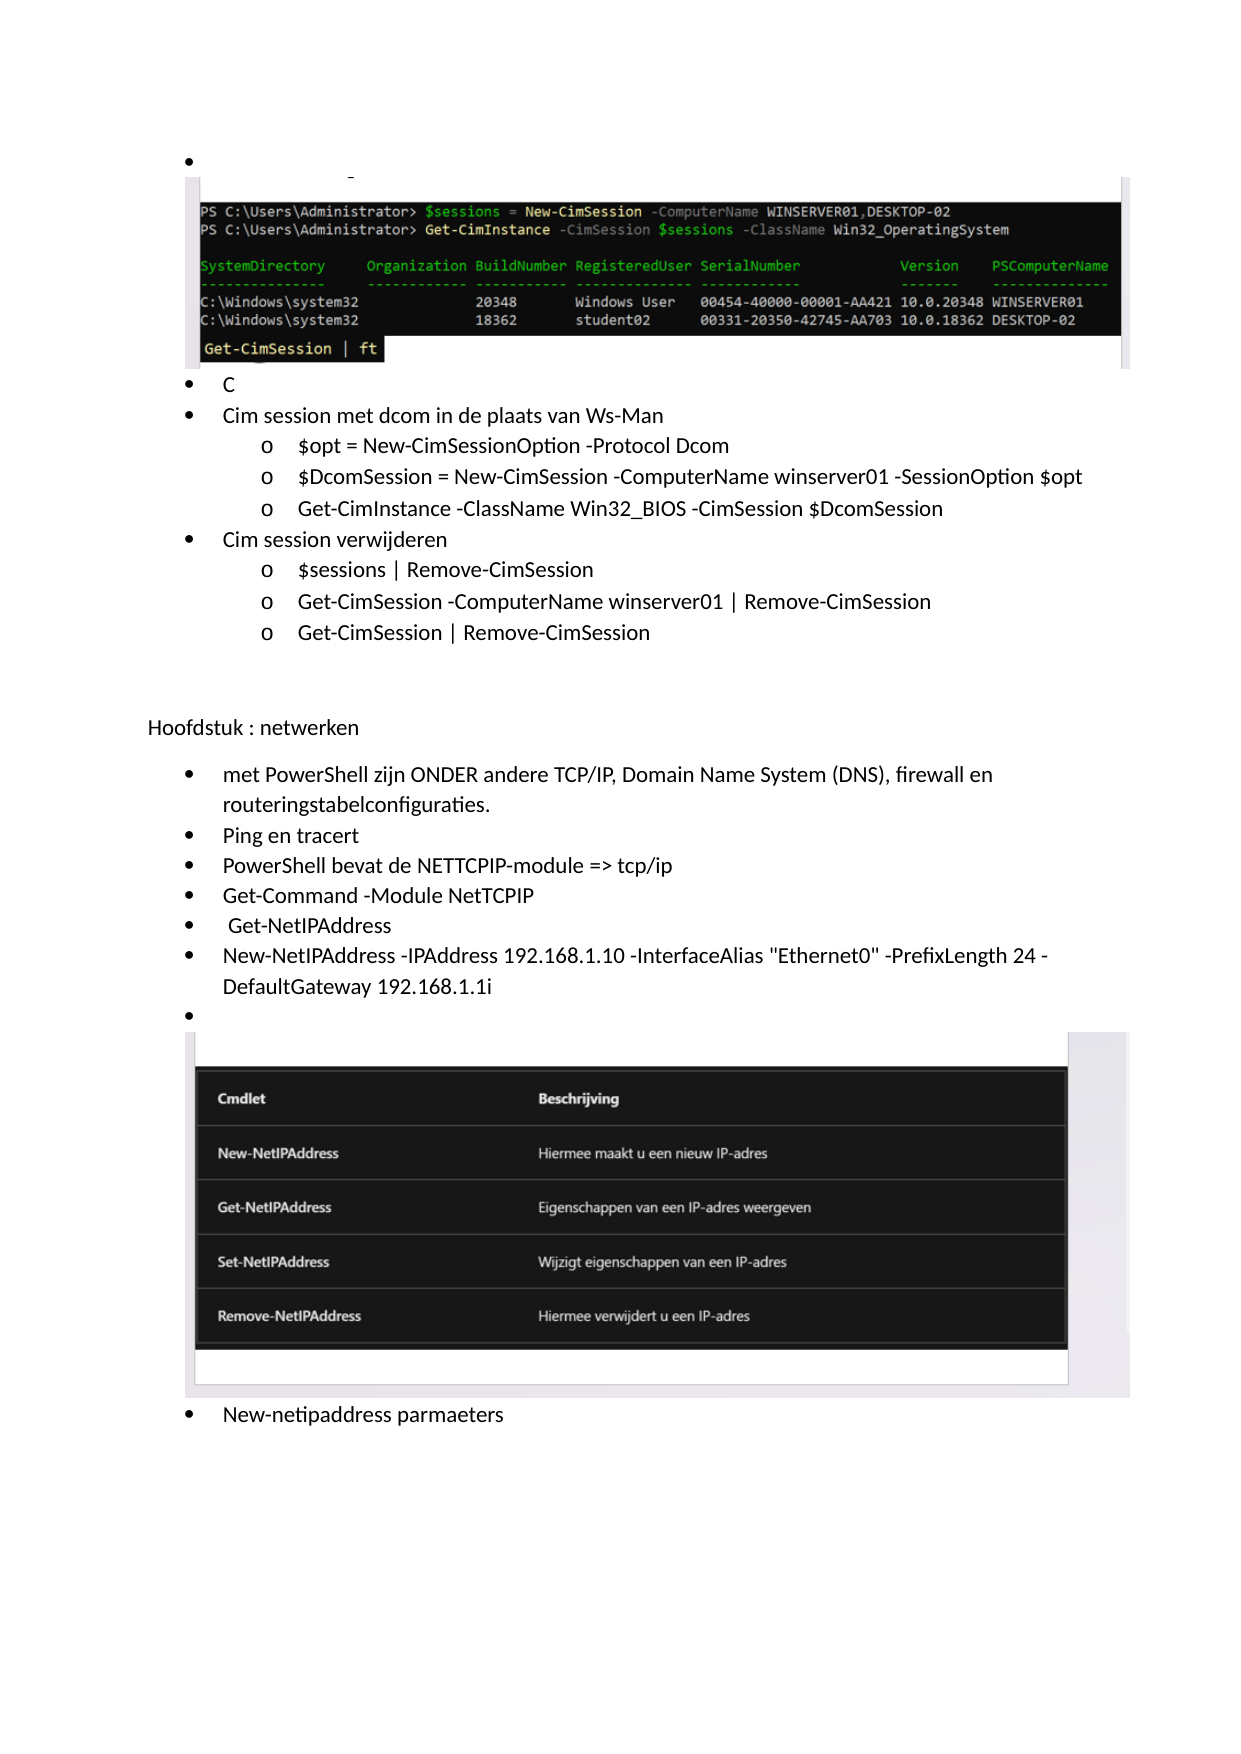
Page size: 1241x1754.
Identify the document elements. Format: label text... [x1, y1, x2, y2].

list PowerShell bevat de NETTCPIP-module => tcp/ip [185, 851, 1093, 879]
list $DcomSession = New-CimSession -ComputerName winserver01 -SessionOption $opt [260, 462, 1093, 492]
list New-NetIPAddress -IPAddress 192.168.1.10 -InterfaceAlias "Ethernet0" -PrefixLength 24 -DefaultGateway 192.168.1.1i [185, 942, 1093, 1000]
list Get-Command -Module NetTCPIP [185, 881, 1093, 909]
list Get-CimSession | Remove-CimSession [260, 618, 1093, 648]
list $opt = New-CimSessionOption -Protocol Dcom [260, 431, 1093, 460]
list New-netipaddress parmaeters [185, 1400, 1093, 1428]
list Get-CimSession -ComputerName winserver01 | Remove-CimSession [260, 587, 1093, 616]
list Get-CimInstance -ClassName Win32_BIOS -CimSession $DcomSession [260, 494, 1093, 523]
list Get-NetIPAddress [185, 911, 1093, 939]
text Hoofdstuk : netwerken [148, 713, 1093, 741]
list Cim session verwijderen [185, 525, 1093, 553]
list $sessions | Remove-CimSession [260, 556, 1093, 585]
picture [185, 1032, 1130, 1398]
list Ping en tracert [185, 821, 1093, 849]
list Cim session met dcom in de plaats van Ws-Man [185, 401, 1093, 429]
picture [185, 177, 1130, 369]
list C [185, 371, 1093, 398]
list met PowerShell zijn ONDER andere TCP/IP, Domain Name System (DNS), firewall en routeringstabelconfiguraties. [185, 760, 1093, 818]
